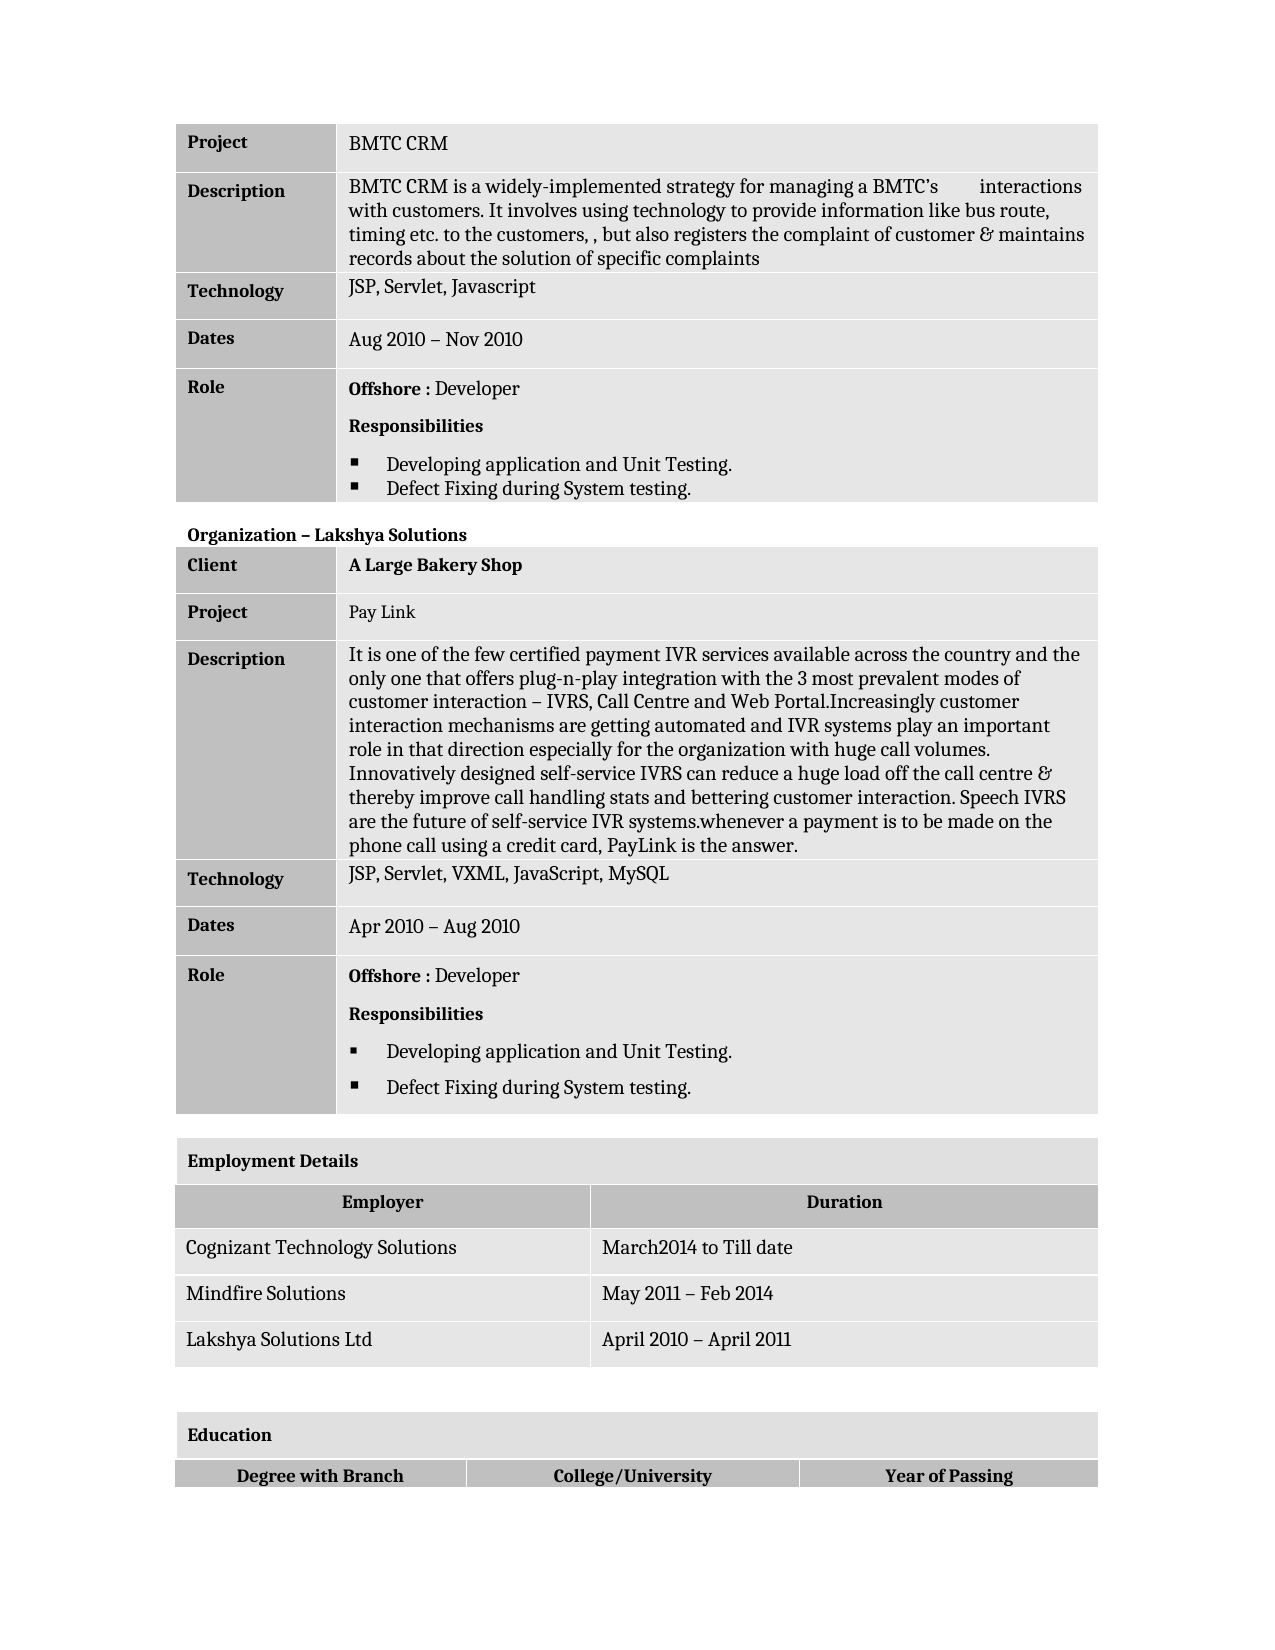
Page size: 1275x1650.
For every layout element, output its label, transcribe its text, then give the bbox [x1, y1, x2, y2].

table_cell BMTC CRM is a widely-implemented strategy for managing a BMTC’s interactions with customers. It involves using technology to provide information like bus route, timing etc. to the customers, , but also registers the complaint of customer & maintains records about the solution of specific complaints [337, 173, 1098, 272]
table_cell It is one of the few certified payment IVR services available across the country and the only one that offers plug-n-play integration with the 3 most prevalent modes of customer interaction – IVRS, Call Centre and Web Portal.Increasingly customer interaction mechanisms are getting automated and IVR systems play an important role in that direction especially for the organization with huge call volumes. Innovatively designed self-service IVRS can reduce a huge load off the call centre & thereby improve call handling stats and bettering customer interaction. Speech IVRS are the future of self-service IVR systems.whenever a payment is to be made on the phone call using a credit card, PayLink is the answer. [337, 641, 1098, 859]
table_cell Dates [176, 907, 336, 955]
table_cell Offshore : Developer Responsibilities Developing application and Unit Testing. Defect Fixing during System testing. [337, 369, 1098, 502]
table_cell Project [176, 594, 336, 640]
table_cell JSP, Servlet, Javascript [337, 273, 1098, 319]
table_cell JSP, Servlet, VXML, JavaScript, MySQL [337, 860, 1098, 906]
table_header Employment Details [177, 1138, 1098, 1184]
table_cell BMTC CRM [337, 124, 1098, 172]
table_cell Cognizant Technology Solutions [175, 1229, 590, 1274]
table_header Education [177, 1412, 1098, 1458]
table_header Client [176, 547, 336, 593]
table_cell Lakshya Solutions Ltd [175, 1322, 590, 1367]
table_cell April 2010 – April 2011 [591, 1322, 1098, 1367]
table_cell College/University [467, 1460, 799, 1487]
table_cell Apr 2010 – Aug 2010 [337, 907, 1098, 955]
table_cell Offshore : Developer Responsibilities Developing application and Unit Testing. Defect Fixing during System testing. [337, 956, 1098, 1114]
table_cell Employer [175, 1185, 590, 1228]
table_cell Project [176, 124, 336, 172]
table_header A Large Bakery Shop [337, 547, 1098, 593]
table_cell Role [176, 956, 336, 1114]
table_cell Technology [176, 860, 336, 906]
text Organization – Lakshya Solutions [187, 525, 1087, 546]
table_cell Aug 2010 – Nov 2010 [337, 320, 1098, 368]
table_cell Year of Passing [800, 1460, 1098, 1487]
table_cell Duration [591, 1185, 1098, 1228]
table_cell March2014 to Till date [591, 1229, 1098, 1274]
table_cell Description [176, 173, 336, 272]
table_cell Pay Link [337, 594, 1098, 640]
table_cell Technology [176, 273, 336, 319]
table_cell May 2011 – Feb 2014 [591, 1276, 1098, 1321]
table_cell Role [176, 369, 336, 502]
table_cell Degree with Branch [175, 1460, 466, 1487]
table_cell Dates [176, 320, 336, 368]
table_cell Mindfire Solutions [175, 1276, 590, 1321]
table_cell Description [176, 641, 336, 859]
